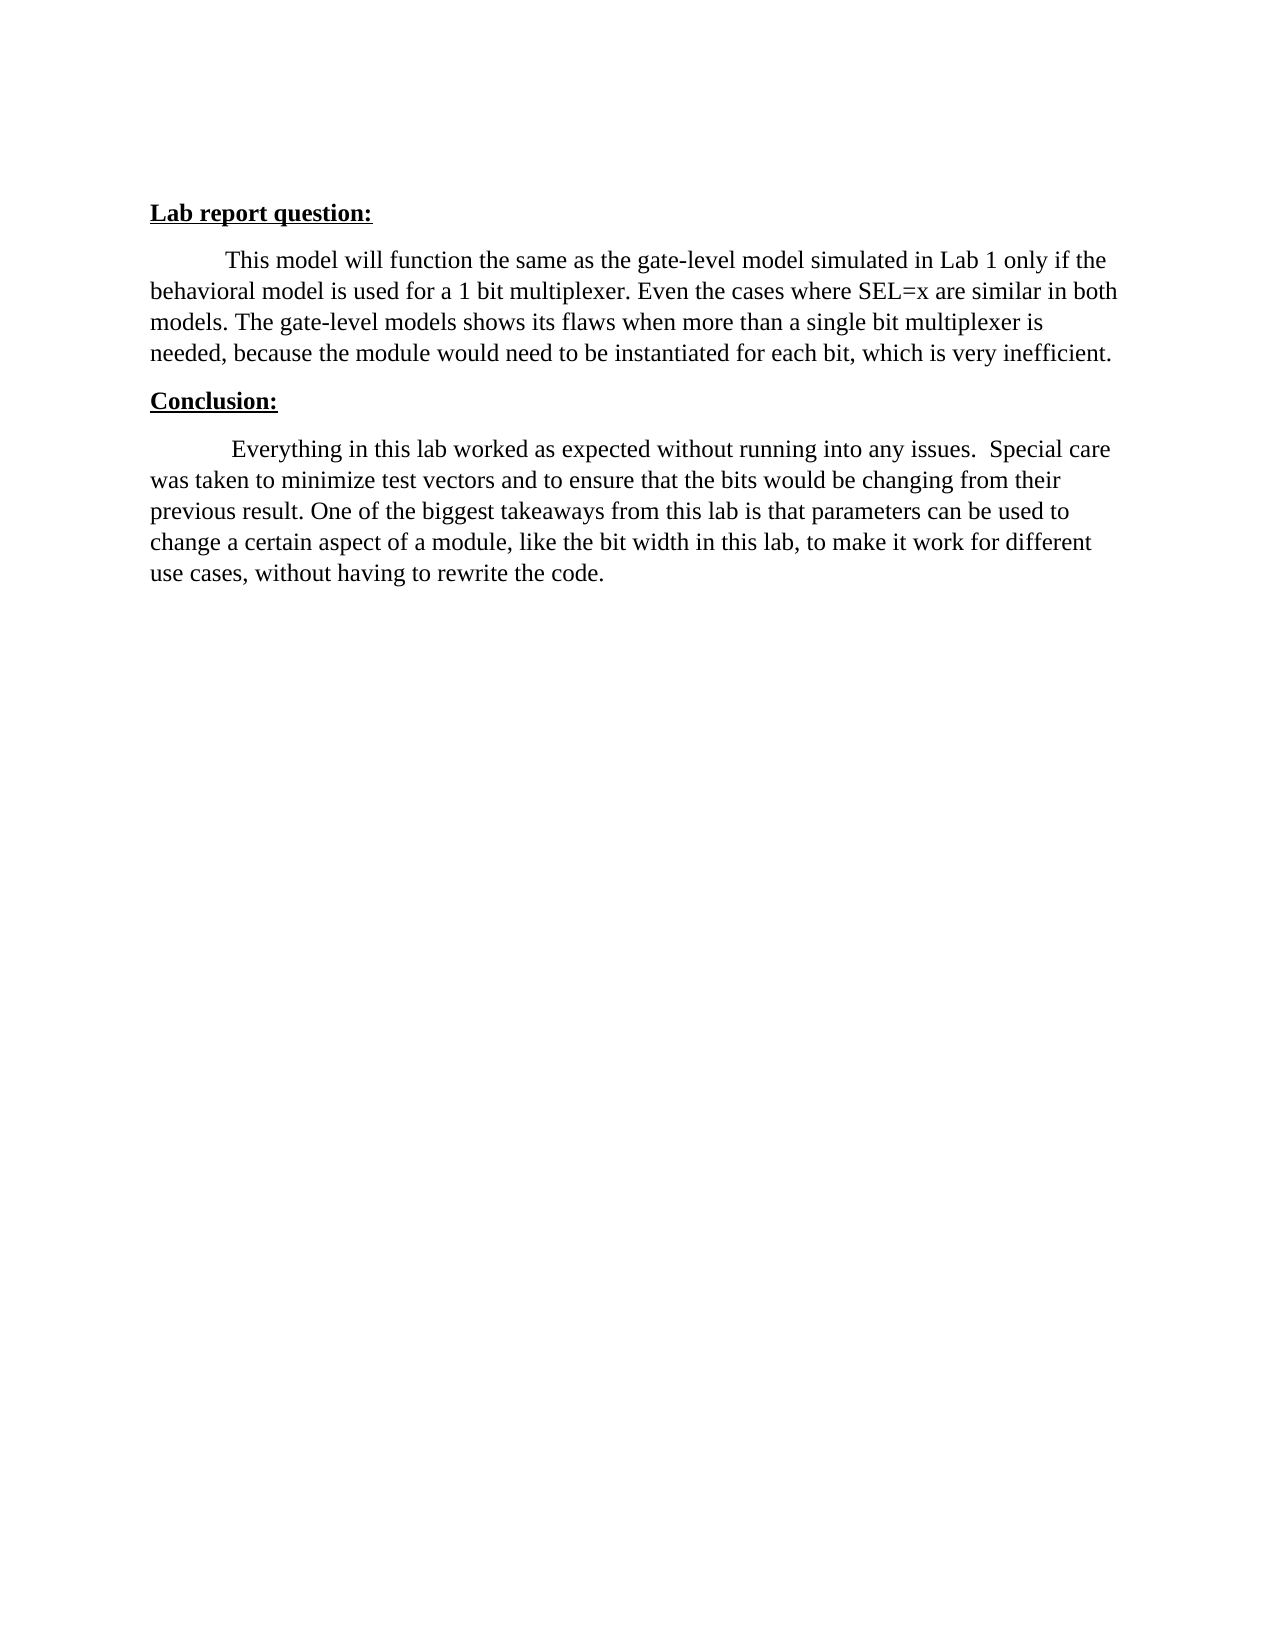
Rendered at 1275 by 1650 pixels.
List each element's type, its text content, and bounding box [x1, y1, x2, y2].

text This model will function the same as the gate-level model simulated in Lab 1 only if the behavioral model is used for a 1 bit multiplexer. Even the cases where SEL=x are similar in both models. The gate-level models shows its flaws when more than a single bit multiplexer is needed, because the module would need to be instantiated for each bit, which is very inefficient. [150, 245, 1125, 367]
text Conclusion: [150, 386, 1125, 415]
text Lab report question: [150, 198, 1125, 226]
text Everything in this lab worked as expected without running into any issues. Special care was taken to minimize test vectors and to ensure that the bits would be changing from their previous result. One of the biggest takeaways from this lab is that parameters can be used to change a certain aspect of a module, like the bit width in this lab, to make it work for different use cases, without having to rewrite the code. [150, 434, 1125, 587]
